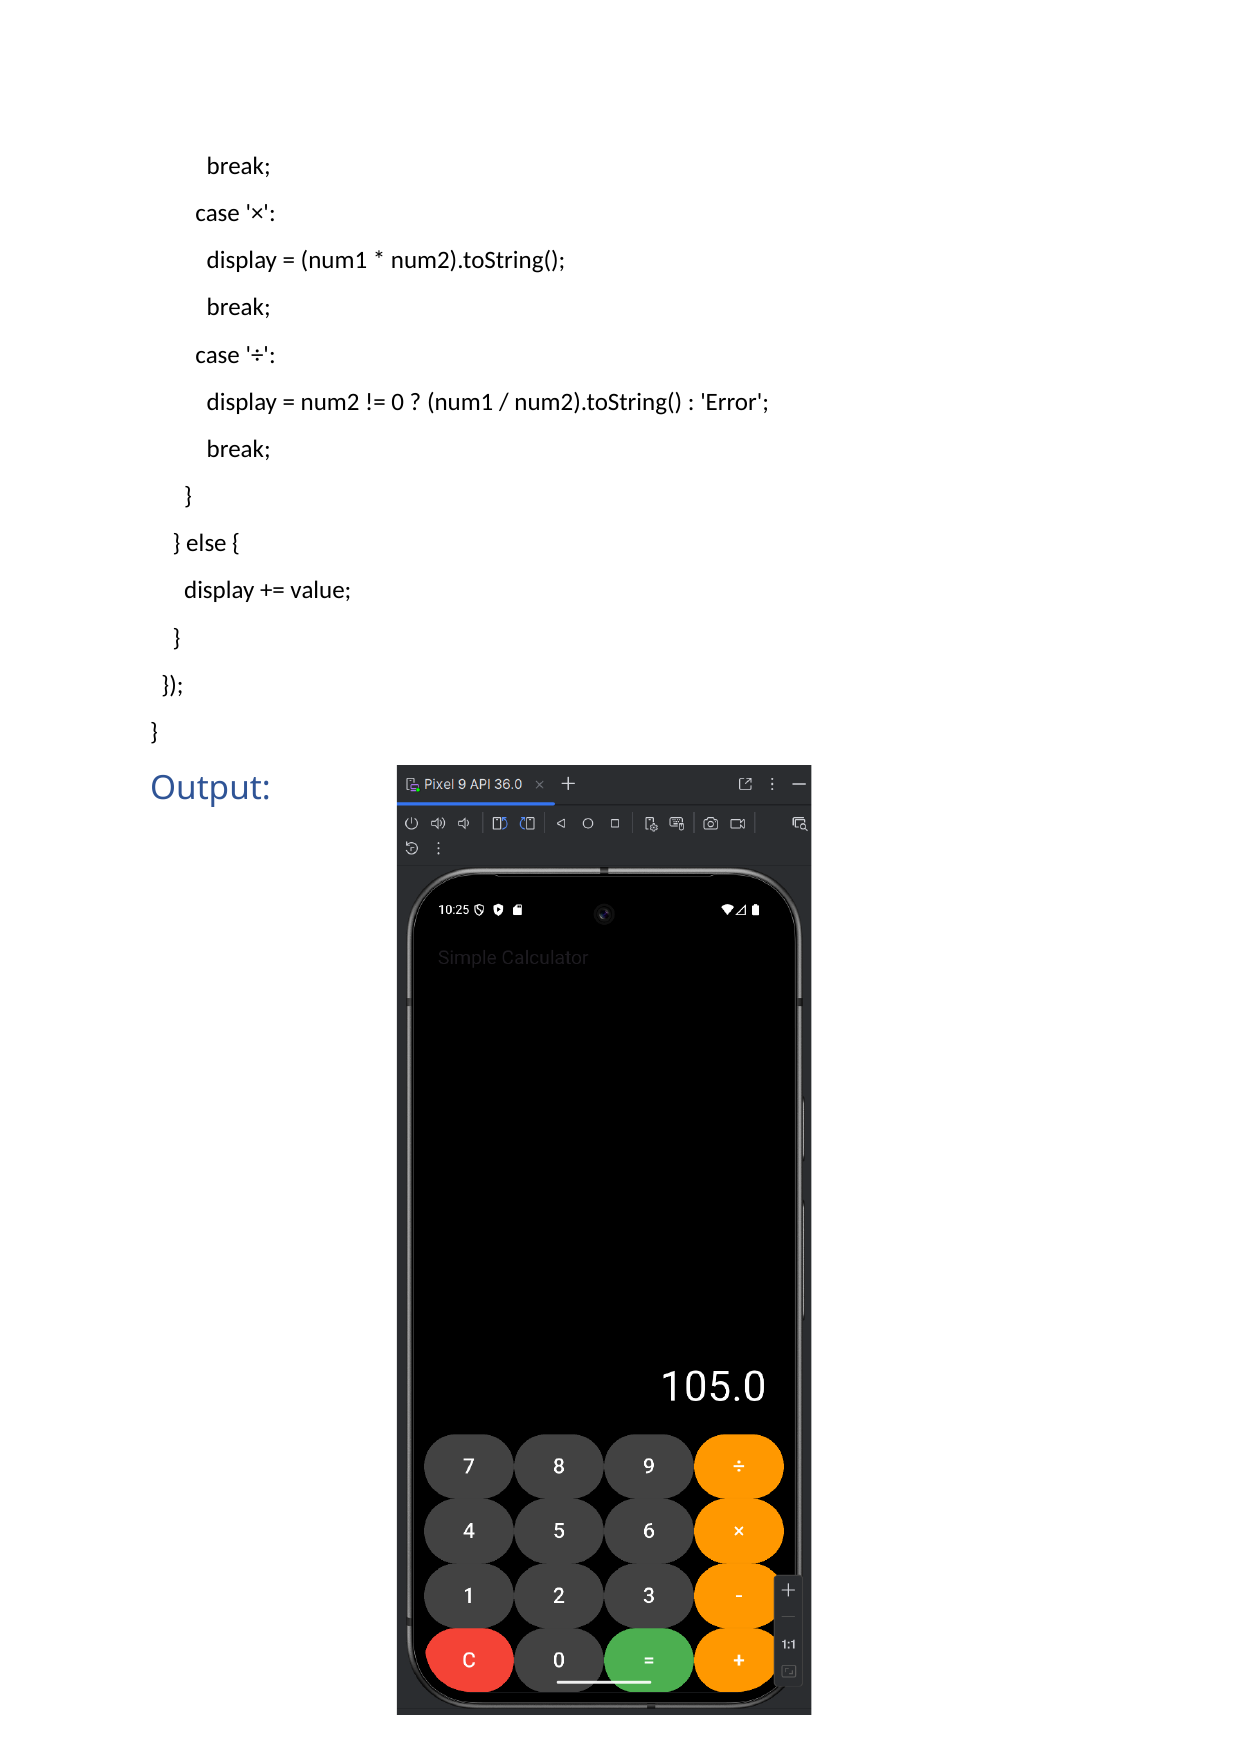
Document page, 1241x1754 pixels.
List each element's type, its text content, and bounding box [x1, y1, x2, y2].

subtitle break; [150, 292, 1090, 322]
subtitle display += value; [150, 575, 1090, 605]
subtitle } [150, 716, 1090, 747]
subtitle }); [150, 669, 1090, 699]
subtitle display = num2 != 0 ? (num1 / num2).toString() : 'Error'; [150, 386, 1090, 416]
subtitle } else { [150, 527, 1090, 558]
subtitle break; [150, 433, 1090, 464]
subtitle } [150, 622, 1090, 652]
subtitle case '÷': [150, 339, 1090, 369]
subtitle display = (num1 * num2).toString(); [150, 244, 1090, 275]
subtitle case '×': [150, 197, 1090, 228]
subtitle break; [150, 150, 1090, 181]
subtitle } [150, 480, 1090, 511]
picture [396, 765, 812, 1715]
subtitle Output: [150, 763, 1090, 809]
